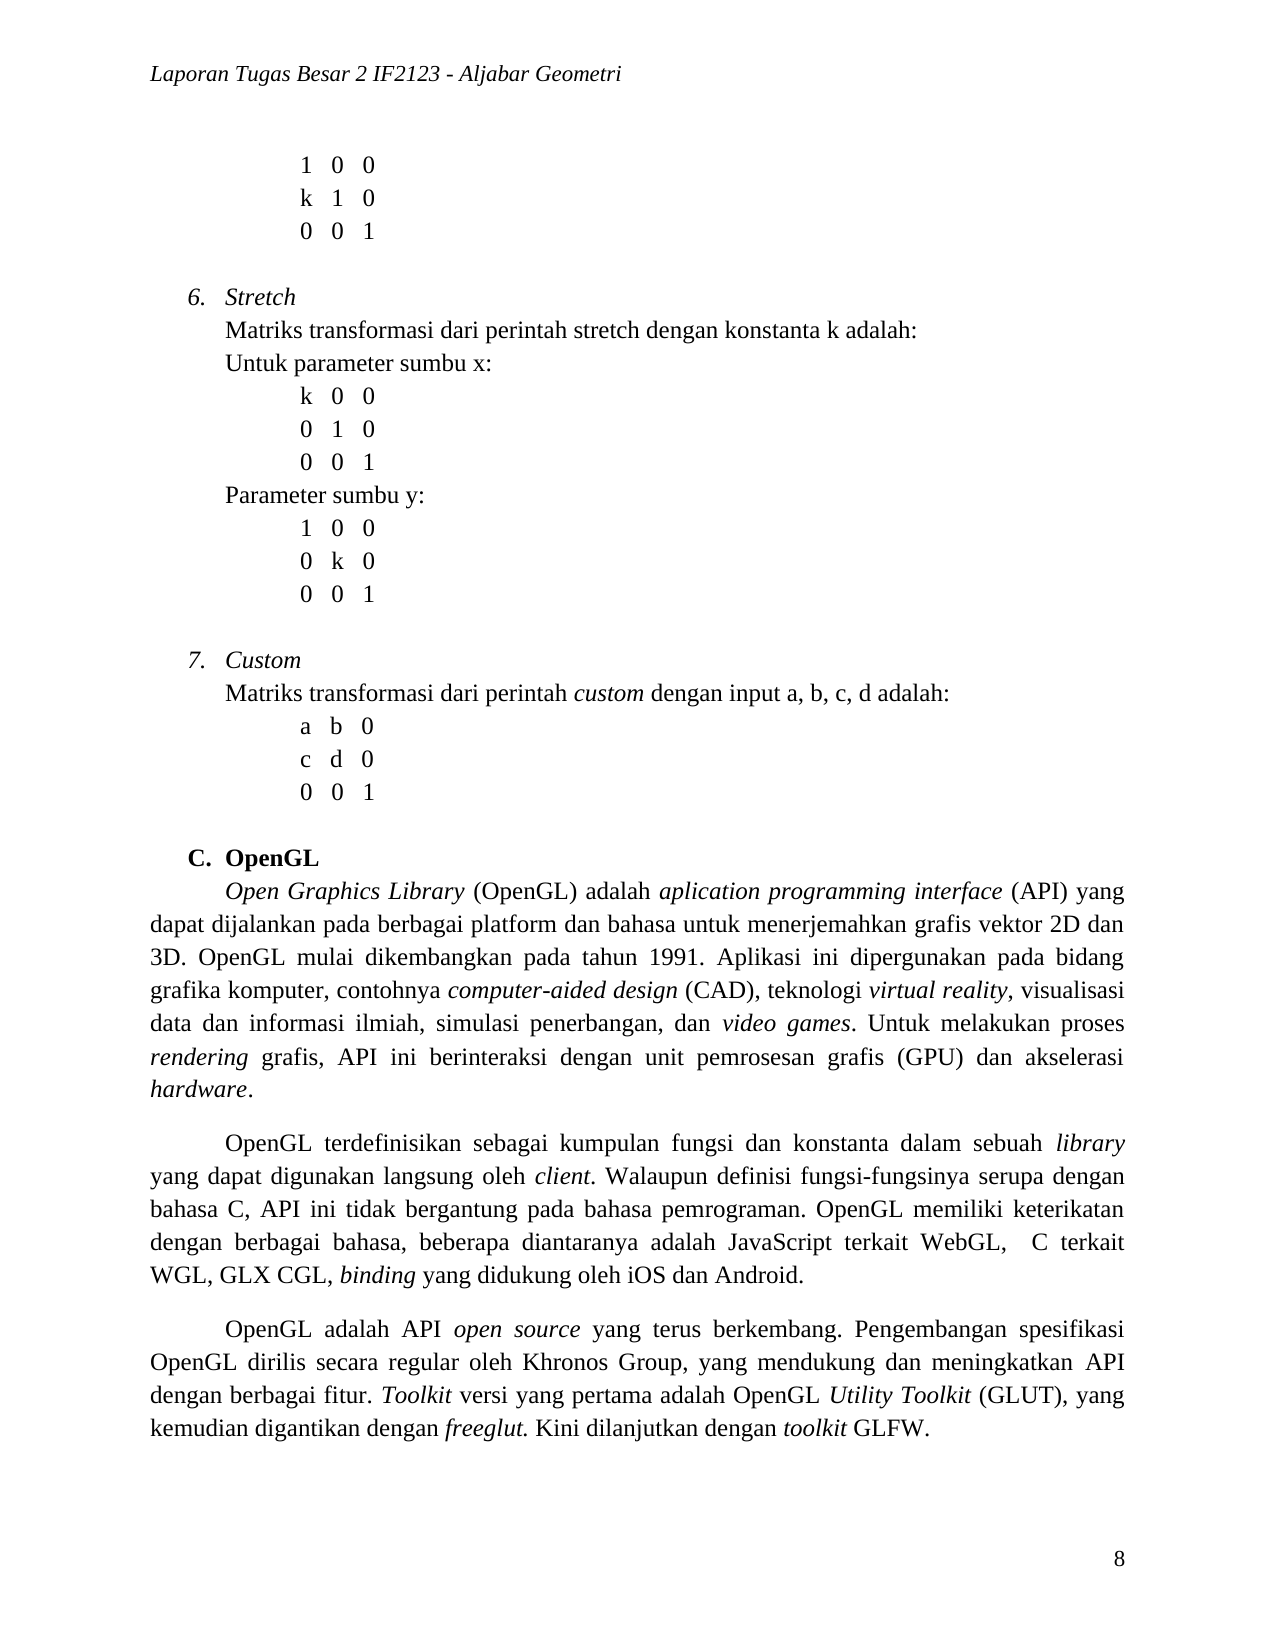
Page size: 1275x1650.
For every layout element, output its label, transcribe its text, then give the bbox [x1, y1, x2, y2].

text 0 k 0 [150, 546, 1125, 575]
text Untuk parameter sumbu x: [150, 348, 1125, 377]
text 0 0 1 [150, 216, 1125, 245]
text k 1 0 [150, 183, 1125, 212]
list OpenGL [187, 843, 1125, 872]
text Matriks transformasi dari perintah custom dengan input a, b, c, d adalah: [150, 678, 1125, 707]
text Open Graphics Library (OpenGL) adalah aplication programming interface (API) yang dapat dijalankan pada berbagai platform dan bahasa untuk menerjemahkan grafis vektor 2D dan 3D. OpenGL mulai dikembangkan pada tahun 1991. Aplikasi ini dipergunakan pada bidang grafika komputer, contohnya computer-aided design (CAD), teknologi virtual reality, visualisasi data dan informasi ilmiah, simulasi penerbangan, dan video games. Untuk melakukan proses rendering grafis, API ini berinteraksi dengan unit pemrosesan grafis (GPU) dan akselerasi hardware. [150, 876, 1125, 1103]
text 1 0 0 [150, 150, 1125, 179]
text Matriks transformasi dari perintah stretch dengan konstanta k adalah: [150, 315, 1125, 344]
list Stretch [187, 282, 1125, 311]
text c d 0 [150, 744, 1125, 773]
text 0 0 1 [150, 777, 1125, 806]
list Custom [187, 645, 1125, 674]
text 0 0 1 [150, 447, 1125, 476]
text a b 0 [150, 711, 1125, 740]
text k 0 0 [150, 381, 1125, 410]
text 0 0 1 [150, 579, 1125, 608]
text 1 0 0 [150, 513, 1125, 542]
text 0 1 0 [150, 414, 1125, 443]
text Parameter sumbu y: [150, 480, 1125, 509]
text OpenGL terdefinisikan sebagai kumpulan fungsi dan konstanta dalam sebuah library yang dapat digunakan langsung oleh client. Walaupun definisi fungsi-fungsinya serupa dengan bahasa C, API ini tidak bergantung pada bahasa pemrograman. OpenGL memiliki keterikatan dengan berbagai bahasa, beberapa diantaranya adalah JavaScript terkait WebGL, C terkait WGL, GLX CGL, binding yang didukung oleh iOS dan Android. [150, 1128, 1125, 1289]
text OpenGL adalah API open source yang terus berkembang. Pengembangan spesifikasi OpenGL dirilis secara regular oleh Khronos Group, yang mendukung dan meningkatkan API dengan berbagai fitur. Toolkit versi yang pertama adalah OpenGL Utility Toolkit (GLUT), yang kemudian digantikan dengan freeglut. Kini dilanjutkan dengan toolkit GLFW. [150, 1314, 1125, 1442]
